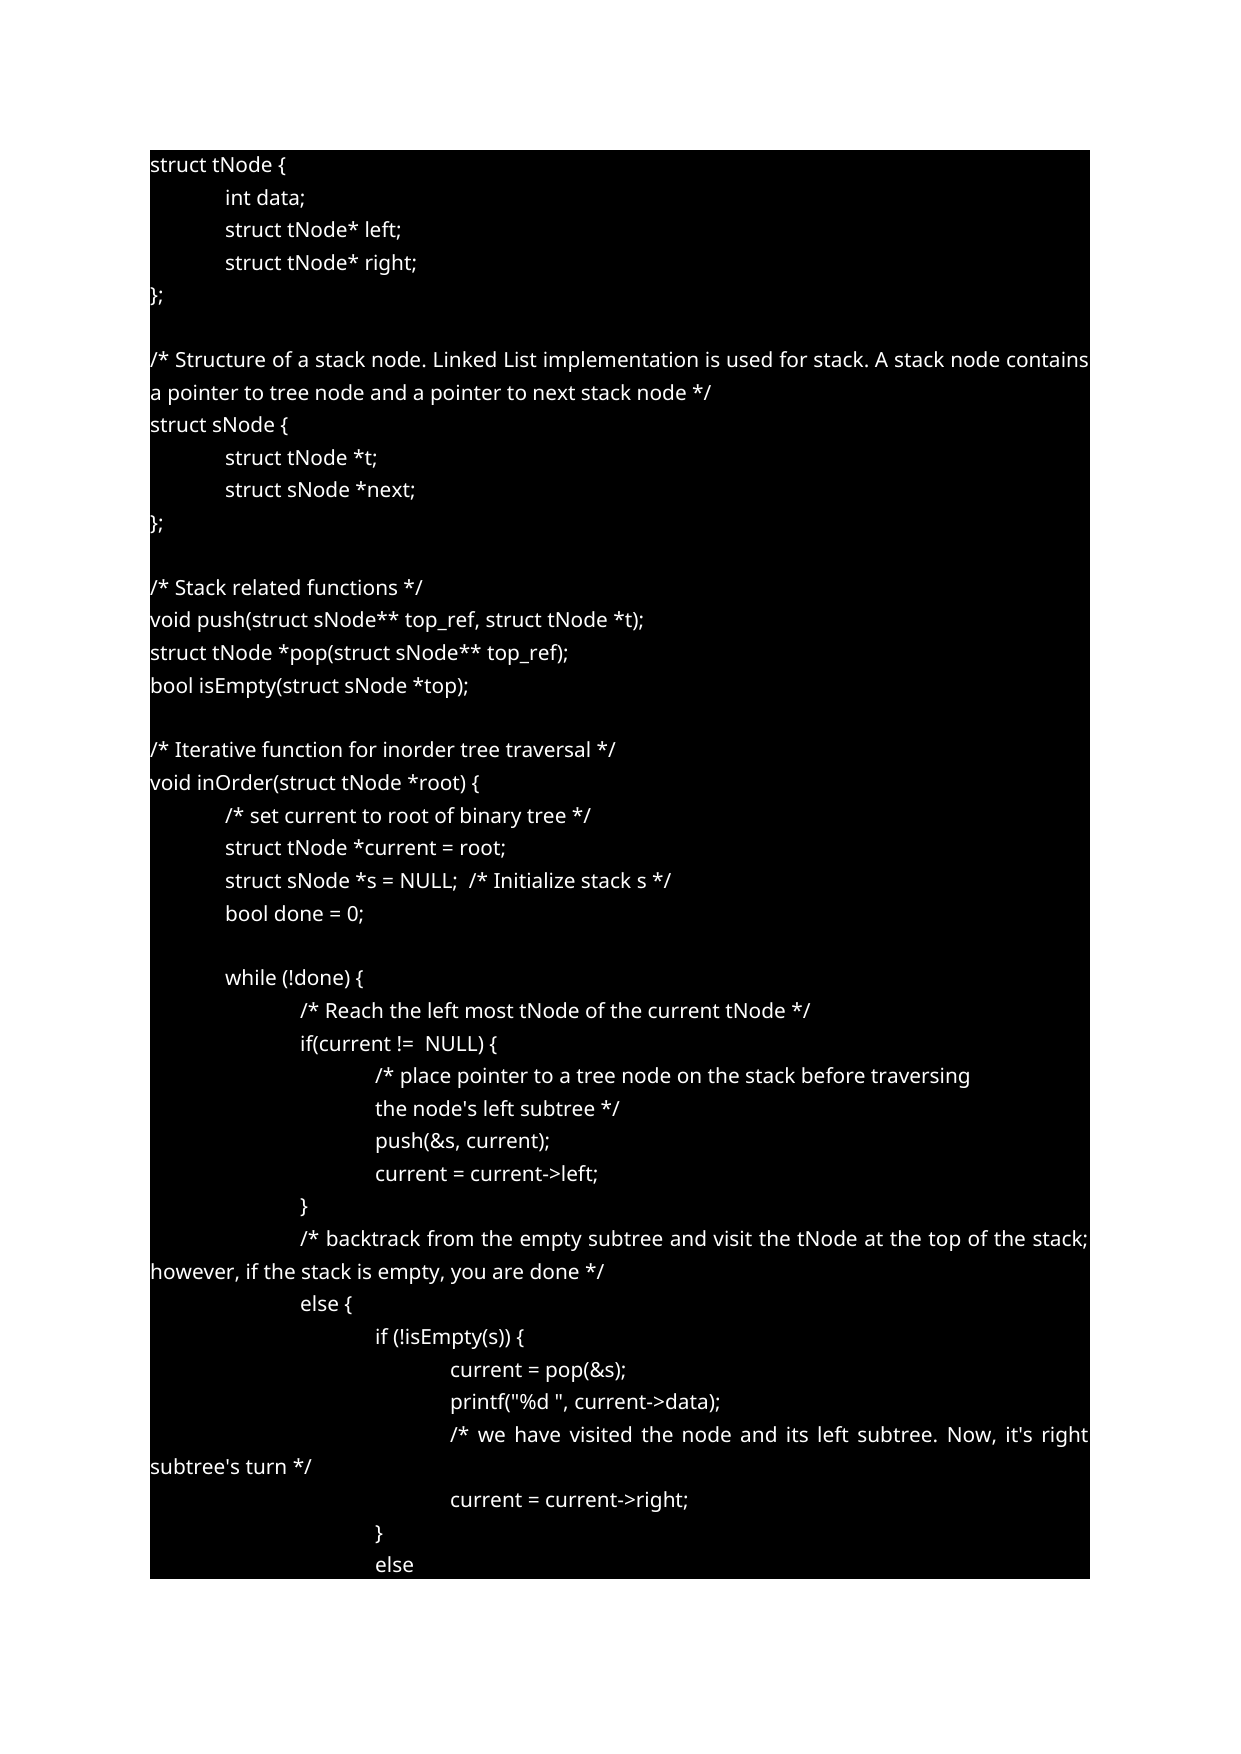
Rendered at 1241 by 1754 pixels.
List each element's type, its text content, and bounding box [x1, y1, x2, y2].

text else { [150, 1289, 1090, 1318]
text /* Stack related functions */ [150, 573, 1090, 601]
text struct sNode { [150, 410, 1090, 439]
text while (!done) { [150, 963, 1090, 992]
text struct tNode *t; [150, 443, 1090, 471]
text void inOrder(struct tNode *root) { [150, 768, 1090, 797]
text struct tNode { [150, 150, 1090, 178]
text bool isEmpty(struct sNode *top); [150, 671, 1090, 699]
text printf("%d ", current->data); [150, 1387, 1090, 1416]
text the node's left subtree */ [150, 1094, 1090, 1122]
text }; [150, 280, 1090, 309]
text struct sNode *s = NULL; /* Initialize stack s */ [150, 866, 1090, 894]
text struct tNode *pop(struct sNode** top_ref); [150, 638, 1090, 667]
text /* set current to root of binary tree */ [150, 801, 1090, 829]
text if (!isEmpty(s)) { [150, 1322, 1090, 1351]
text struct tNode *current = root; [150, 833, 1090, 862]
text bool done = 0; [150, 899, 1090, 927]
text if(current != NULL) { [150, 1029, 1090, 1057]
text /* Structure of a stack node. Linked List implementation is used for stack. A stack node contains a pointer to tree node and a pointer to next stack node */ [150, 345, 1090, 406]
text /* Reach the left most tNode of the current tNode */ [150, 996, 1090, 1024]
text current = pop(&s); [150, 1355, 1090, 1383]
text /* place pointer to a tree node on the stack before traversing [150, 1061, 1090, 1090]
text } [150, 1518, 1090, 1546]
text /* backtrack from the empty subtree and visit the tNode at the top of the stack; however, if the stack is empty, you are done */ [150, 1224, 1090, 1285]
text int data; [150, 183, 1090, 211]
text struct tNode* left; [150, 215, 1090, 244]
text current = current->right; [150, 1485, 1090, 1513]
text }; [150, 508, 1090, 537]
text struct tNode* right; [150, 248, 1090, 276]
text current = current->left; [150, 1159, 1090, 1187]
text push(&s, current); [150, 1126, 1090, 1155]
text struct sNode *next; [150, 476, 1090, 504]
text else [150, 1550, 1090, 1579]
text /* we have visited the node and its left subtree. Now, it's right subtree's turn */ [150, 1420, 1090, 1481]
text /* Iterative function for inorder tree traversal */ [150, 736, 1090, 764]
text void push(struct sNode** top_ref, struct tNode *t); [150, 606, 1090, 634]
text } [150, 1192, 1090, 1220]
